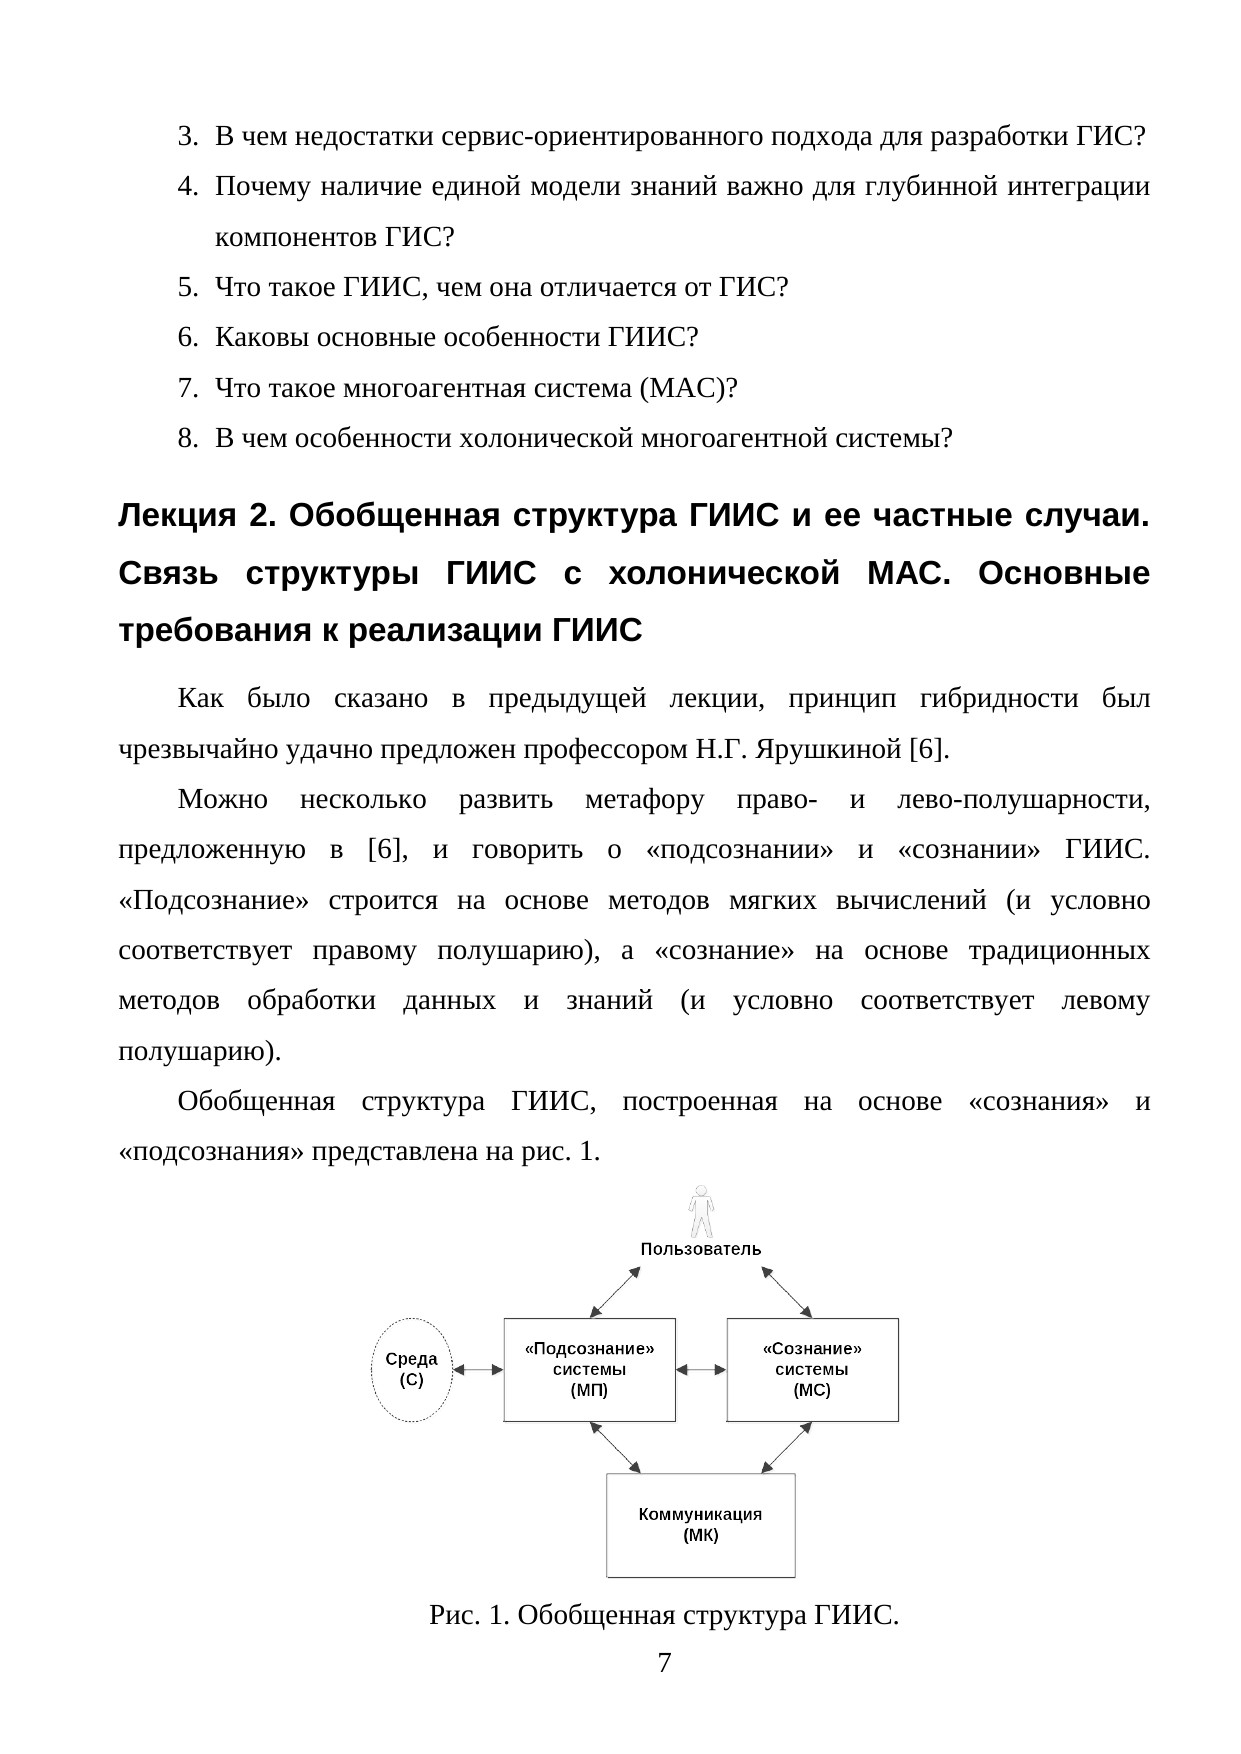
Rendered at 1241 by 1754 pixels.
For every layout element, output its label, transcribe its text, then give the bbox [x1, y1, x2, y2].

list Что такое ГИИС, чем она отличается от ГИС? [177, 269, 1152, 303]
text Лекция 2. Обобщенная структура ГИИС и ее частные случаи. Связь структуры ГИИС с холонической МАС. Основные требования к реализации ГИИС [118, 495, 1152, 649]
text Как было сказано в предыдущей лекции, принцип гибридности был чрезвычайно удачно предложен профессором Н.Г. Ярушкиной [6]. [118, 681, 1152, 764]
list В чем недостатки сервис-ориентированного подхода для разработки ГИС? [177, 118, 1152, 152]
text Можно несколько развить метафору право- и лево-полушарности, предложенную в [6], и говорить о «подсознании» и «сознании» ГИИС. «Подсознание» строится на основе методов мягких вычислений (и условно соответствует правому полушарию), а «сознание» на основе традиционных методов обработки данных и знаний (и условно соответствует левому полушарию). [118, 781, 1152, 1066]
list Почему наличие единой модели знаний важно для глубинной интеграции компонентов ГИС? [177, 168, 1152, 252]
list Каковы основные особенности ГИИС? [177, 319, 1152, 353]
list В чем особенности холонической многоагентной системы? [177, 420, 1152, 453]
text Обобщенная структура ГИИС, построенная на основе «сознания» и «подсознания» представлена на рис. 1. [118, 1083, 1152, 1167]
list Что такое многоагентная система (МАС)? [177, 370, 1152, 403]
